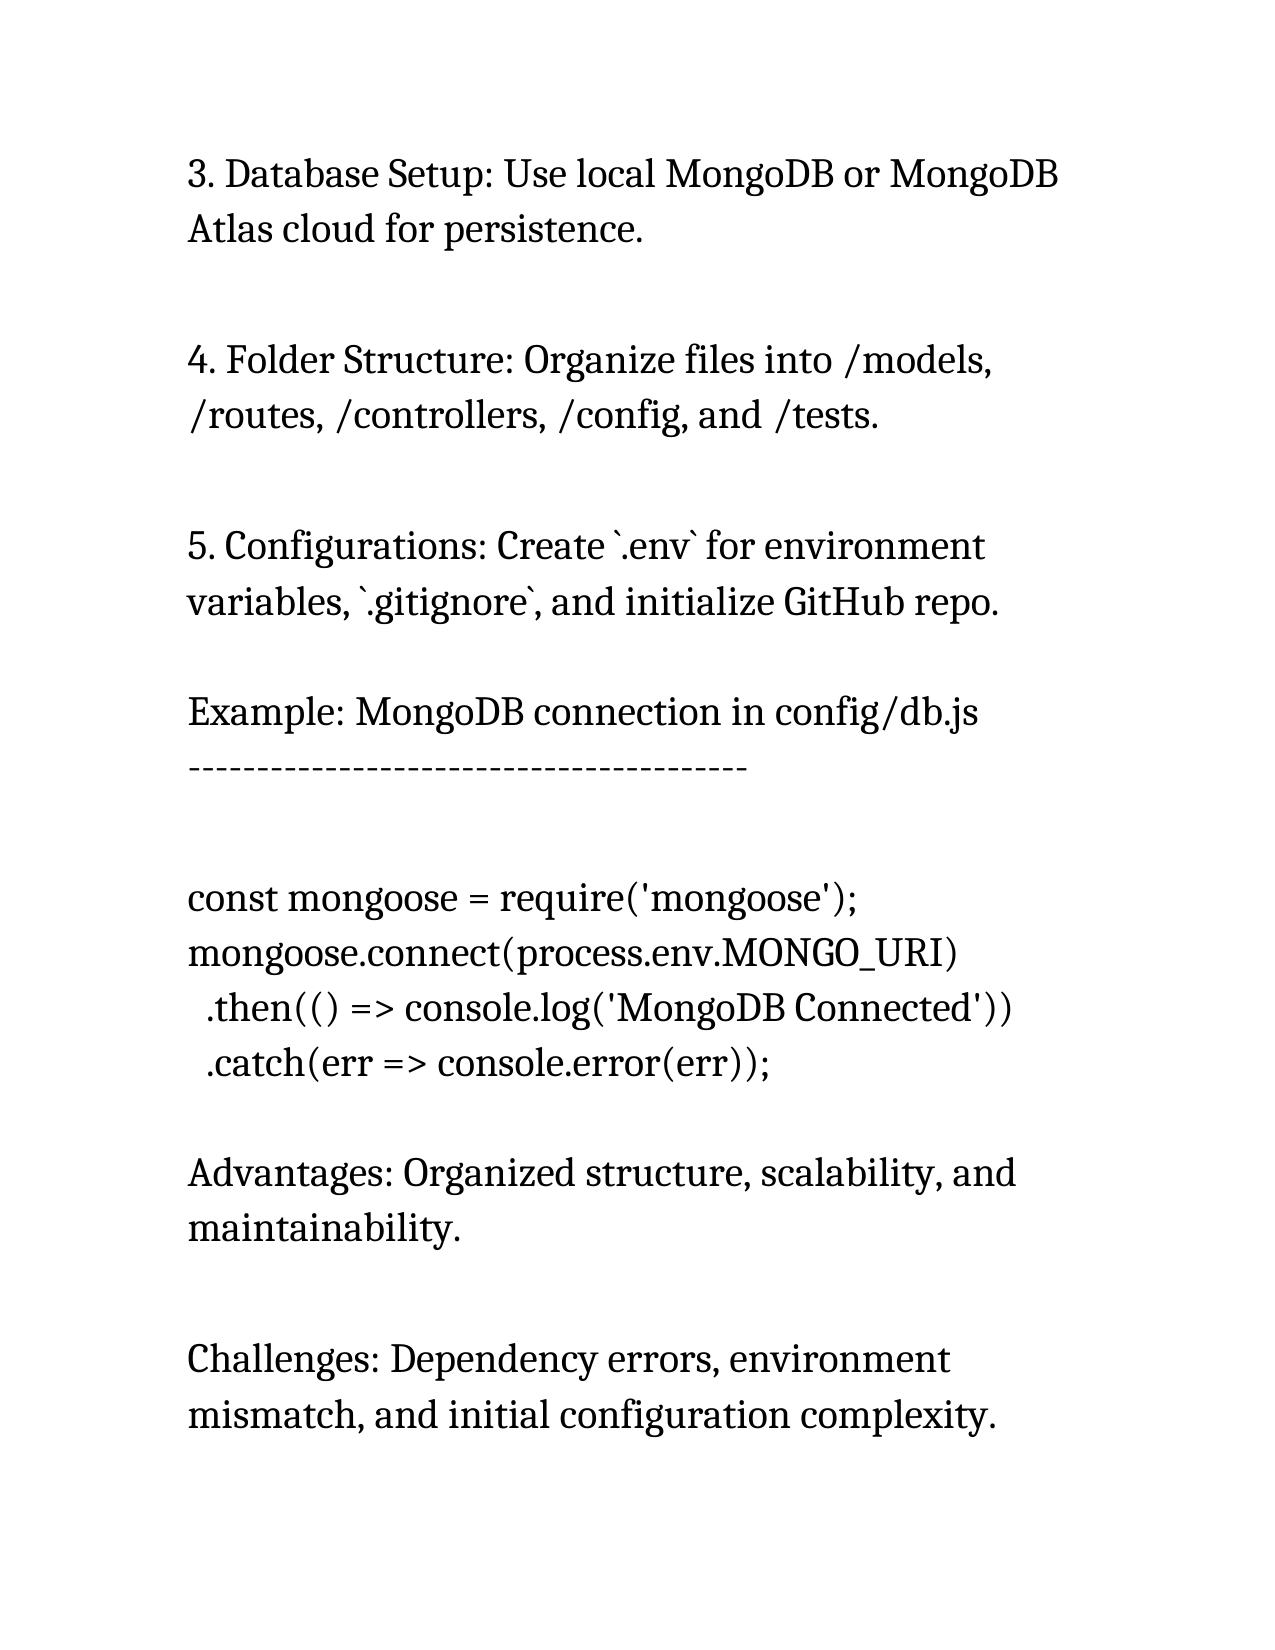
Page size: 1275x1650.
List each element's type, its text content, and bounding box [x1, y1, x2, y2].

text 4. Folder Structure: Organize files into /models, /routes, /controllers, /config, and /tests. [187, 281, 1087, 439]
text 5. Configurations: Create `.env` for environment variables, `.gitignore`, and initialize GitHub repo. Example: MongoDB connection in config/db.js ----------------------------------------- [187, 467, 1087, 791]
text const mongoose = require('mongoose'); mongoose.connect(process.env.MONGO_URI) .then(() => console.log('MongoDB Connected')) .catch(err => console.error(err)); Advantages: Organized structure, scalability, and maintainability. [187, 819, 1087, 1252]
text Challenges: Dependency errors, environment mismatch, and initial configuration complexity. [187, 1280, 1087, 1438]
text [187, 150, 1087, 253]
